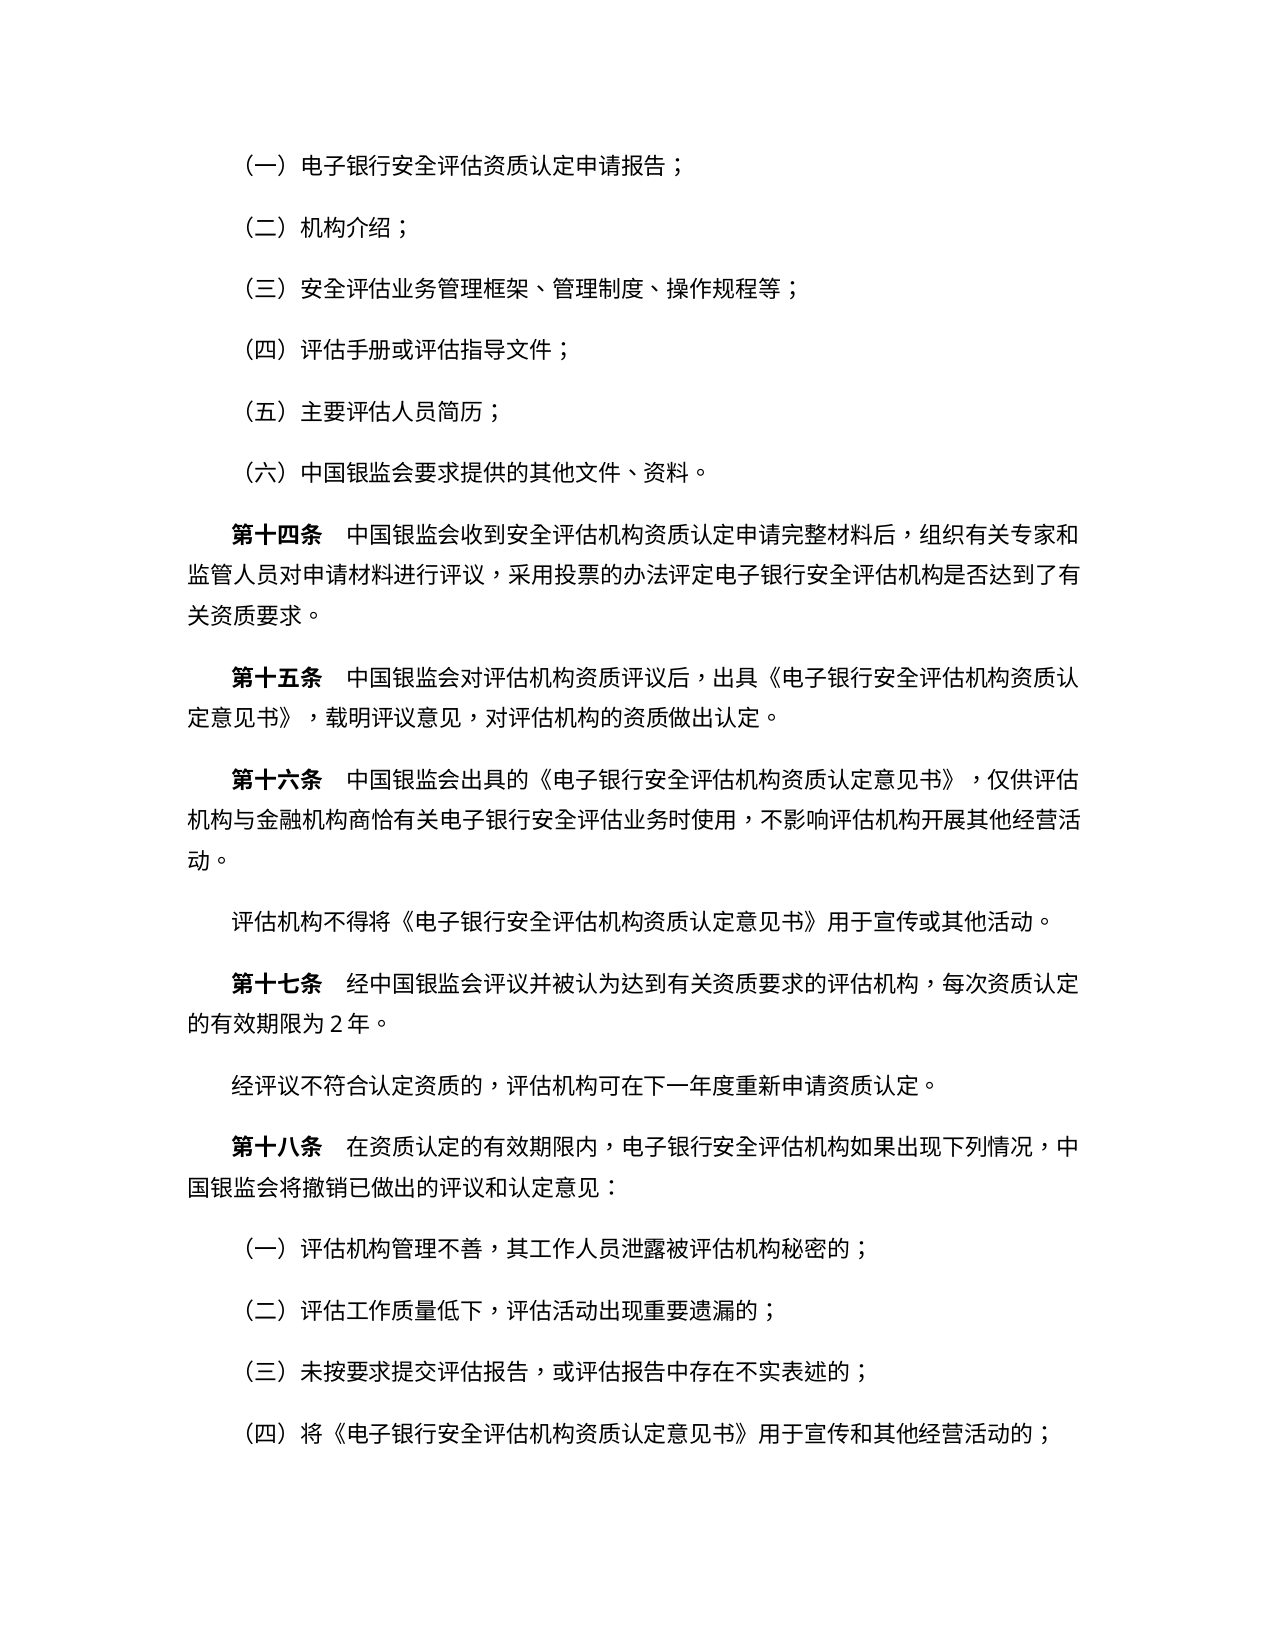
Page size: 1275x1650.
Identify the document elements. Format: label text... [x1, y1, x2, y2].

text 第十八条 在资质认定的有效期限内，电子银行安全评估机构如果出现下列情况，中国银监会将撤销已做出的评议和认定意见： [187, 1131, 1087, 1203]
text 评估机构不得将《电子银行安全评估机构资质认定意见书》用于宣传或其他活动。 [187, 906, 1087, 937]
text （二）评估工作质量低下，评估活动出现重要遗漏的； [187, 1295, 1087, 1326]
text （一）电子银行安全评估资质认定申请报告； [187, 150, 1087, 181]
text （三）未按要求提交评估报告，或评估报告中存在不实表述的； [187, 1356, 1087, 1387]
text 第十四条 中国银监会收到安全评估机构资质认定申请完整材料后，组织有关专家和监管人员对申请材料进行评议，采用投票的办法评定电子银行安全评估机构是否达到了有关资质要求。 [187, 519, 1087, 631]
text （四）将《电子银行安全评估机构资质认定意见书》用于宣传和其他经营活动的； [187, 1418, 1087, 1449]
text （六）中国银监会要求提供的其他文件、资料。 [187, 457, 1087, 488]
text （一）评估机构管理不善，其工作人员泄露被评估机构秘密的； [187, 1233, 1087, 1264]
text 经评议不符合认定资质的，评估机构可在下一年度重新申请资质认定。 [187, 1070, 1087, 1101]
text （五）主要评估人员简历； [187, 396, 1087, 427]
text （三）安全评估业务管理框架、管理制度、操作规程等； [187, 273, 1087, 304]
text （四）评估手册或评估指导文件； [187, 334, 1087, 366]
text 第十六条 中国银监会出具的《电子银行安全评估机构资质认定意见书》，仅供评估机构与金融机构商恰有关电子银行安全评估业务时使用，不影响评估机构开展其他经营活动。 [187, 763, 1087, 876]
text 第十七条 经中国银监会评议并被认为达到有关资质要求的评估机构，每次资质认定的有效期限为2年。 [187, 968, 1087, 1039]
text 第十五条 中国银监会对评估机构资质评议后，出具《电子银行安全评估机构资质认定意见书》，载明评议意见，对评估机构的资质做出认定。 [187, 661, 1087, 733]
text （二）机构介绍； [187, 211, 1087, 243]
